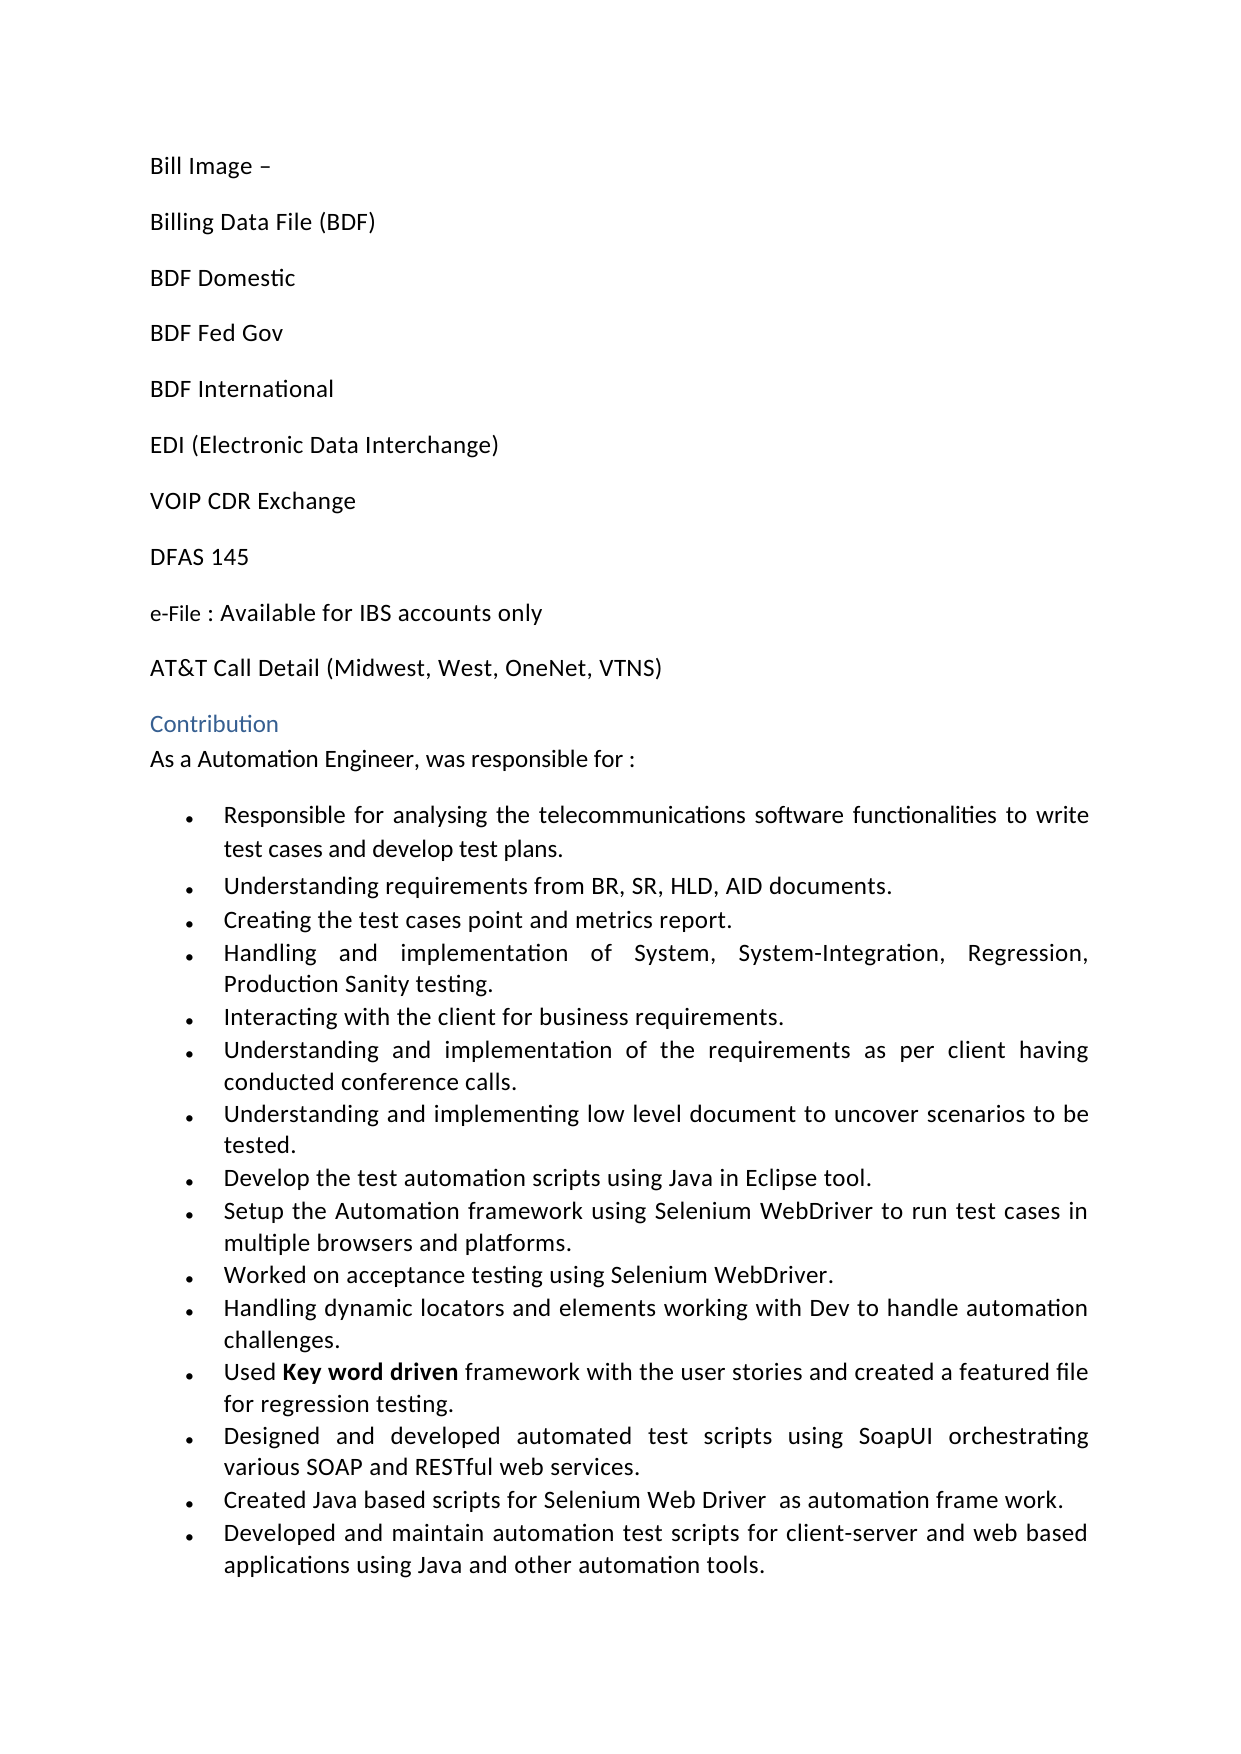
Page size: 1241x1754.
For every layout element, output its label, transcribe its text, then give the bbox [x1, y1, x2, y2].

list Develop the test automation scripts using Java in Eclipse tool. [186, 1162, 1090, 1193]
text AT&T Call Detail (Midwest, West, OneNet, VTNS) [150, 652, 1090, 683]
list Setup the Automation framework using Selenium WebDriver to run test cases in multiple browsers and platforms. [186, 1195, 1090, 1257]
text Bill Image – [150, 150, 1090, 181]
text DFAS 145 [150, 541, 1090, 571]
list Designed and developed automated test scripts using SoapUI orchestrating various SOAP and RESTful web services. [186, 1420, 1090, 1482]
list Creating the test cases point and metrics report. [186, 904, 1090, 935]
list Developed and maintain automation test scripts for client-server and web based applications using Java and other automation tools. [186, 1517, 1090, 1579]
list Handling and implementation of System, System-Integration, Regression, Production Sanity testing. [186, 937, 1090, 999]
text BDF Fed Gov [150, 317, 1090, 348]
list Understanding requirements from BR, SR, HLD, AID documents. [186, 871, 1090, 902]
list Responsible for analysing the telecommunications software functionalities to write test cases and develop test plans. [186, 799, 1090, 863]
list Understanding and implementing low level document to uncover scenarios to be tested. [186, 1098, 1090, 1160]
list Handling dynamic locators and elements working with Dev to handle automation challenges. [186, 1293, 1090, 1354]
text VOIP CDR Exchange [150, 485, 1090, 516]
list Interacting with the client for business requirements. [186, 1001, 1090, 1032]
text e-File : Available for IBS accounts only [150, 597, 1090, 627]
text BDF Domestic [150, 262, 1090, 292]
text As a Automation Engineer, was responsible for : [150, 743, 1090, 774]
text Billing Data File (BDF) [150, 206, 1090, 236]
list Worked on acceptance testing using Selenium WebDriver. [186, 1259, 1090, 1291]
list Used Key word driven framework with the user stories and created a featured file for regression testing. [186, 1356, 1090, 1418]
list Created Java based scripts for Selenium Web Driver as automation frame work. [186, 1484, 1090, 1515]
list Understanding and implementation of the requirements as per client having conducted conference calls. [186, 1034, 1090, 1096]
subtitle Contribution [150, 708, 1090, 739]
text BDF International [150, 373, 1090, 404]
text EDI (Electronic Data Interchange) [150, 429, 1090, 460]
